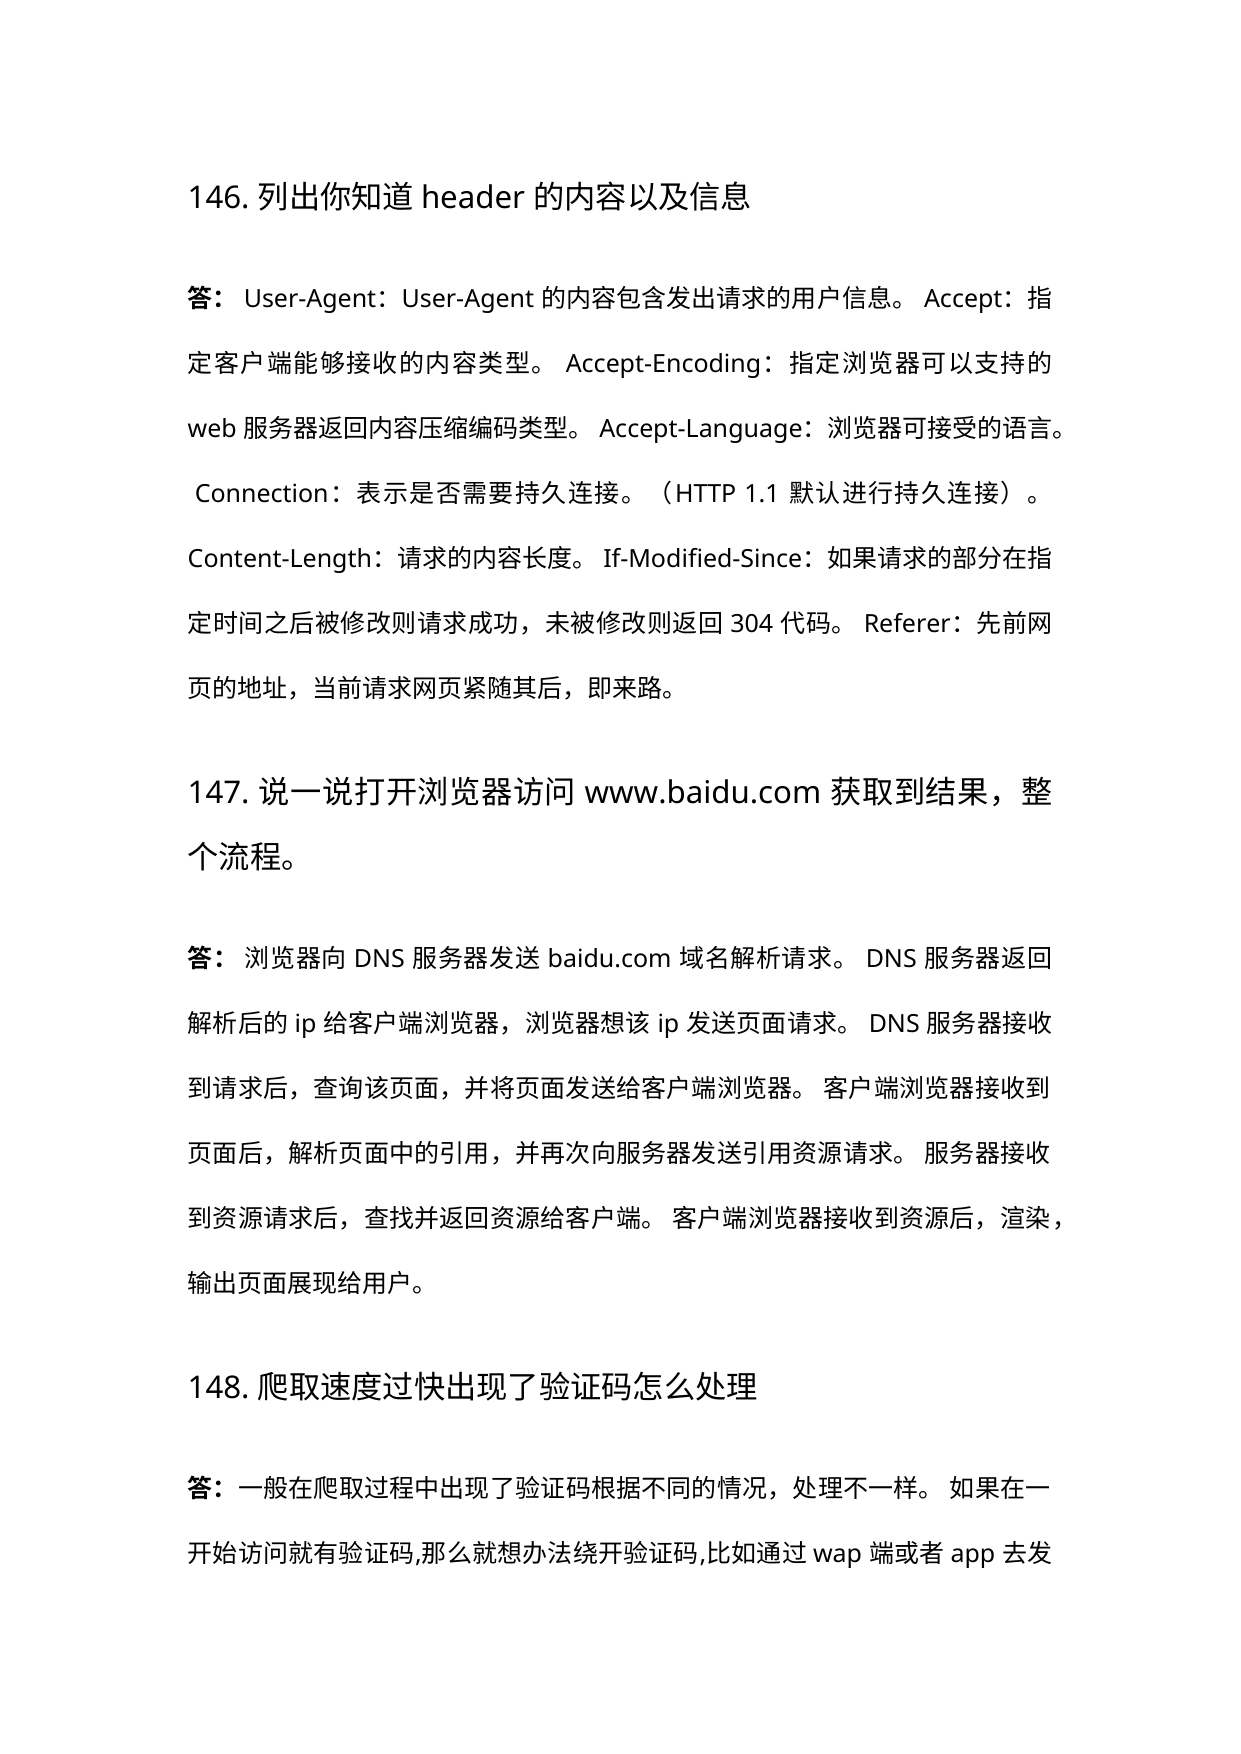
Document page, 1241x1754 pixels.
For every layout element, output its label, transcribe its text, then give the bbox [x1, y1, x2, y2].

text 答： User-Agent：User-Agent 的内容包含发出请求的用户信息。 Accept：指定客户端能够接收的内容类型。 Accept-Encoding：指定浏览器可以支持的 web 服务器返回内容压缩编码类型。 Accept-Language：浏览器可接受的语言。 Connection：表示是否需要持久连接。（HTTP 1.1 默认进行持久连接）。 Content-Length：请求的内容长度。 If-Modified-Since：如果请求的部分在指定时间之后被修改则请求成功，未被修改则返回 304 代码。 Referer：先前网页的地址，当前请求网页紧随其后，即来路。 [187, 264, 1053, 719]
text 答： 浏览器向 DNS 服务器发送 baidu.com 域名解析请求。 DNS 服务器返回解析后的 ip 给客户端浏览器，浏览器想该 ip 发送页面请求。 DNS 服务器接收到请求后，查询该页面，并将页面发送给客户端浏览器。 客户端浏览器接收到页面后，解析页面中的引用，并再次向服务器发送引用资源请求。 服务器接收到资源请求后，查找并返回资源给客户端。 客户端浏览器接收到资源后，渲染，输出页面展现给用户。 [187, 924, 1053, 1314]
text 146. 列出你知道 header 的内容以及信息 [187, 162, 1053, 227]
text 147. 说一说打开浏览器访问 www.baidu.com 获取到结果，整个流程。 [187, 757, 1053, 887]
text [187, 1454, 1053, 1584]
text 148. 爬取速度过快出现了验证码怎么处理 [187, 1352, 1053, 1417]
